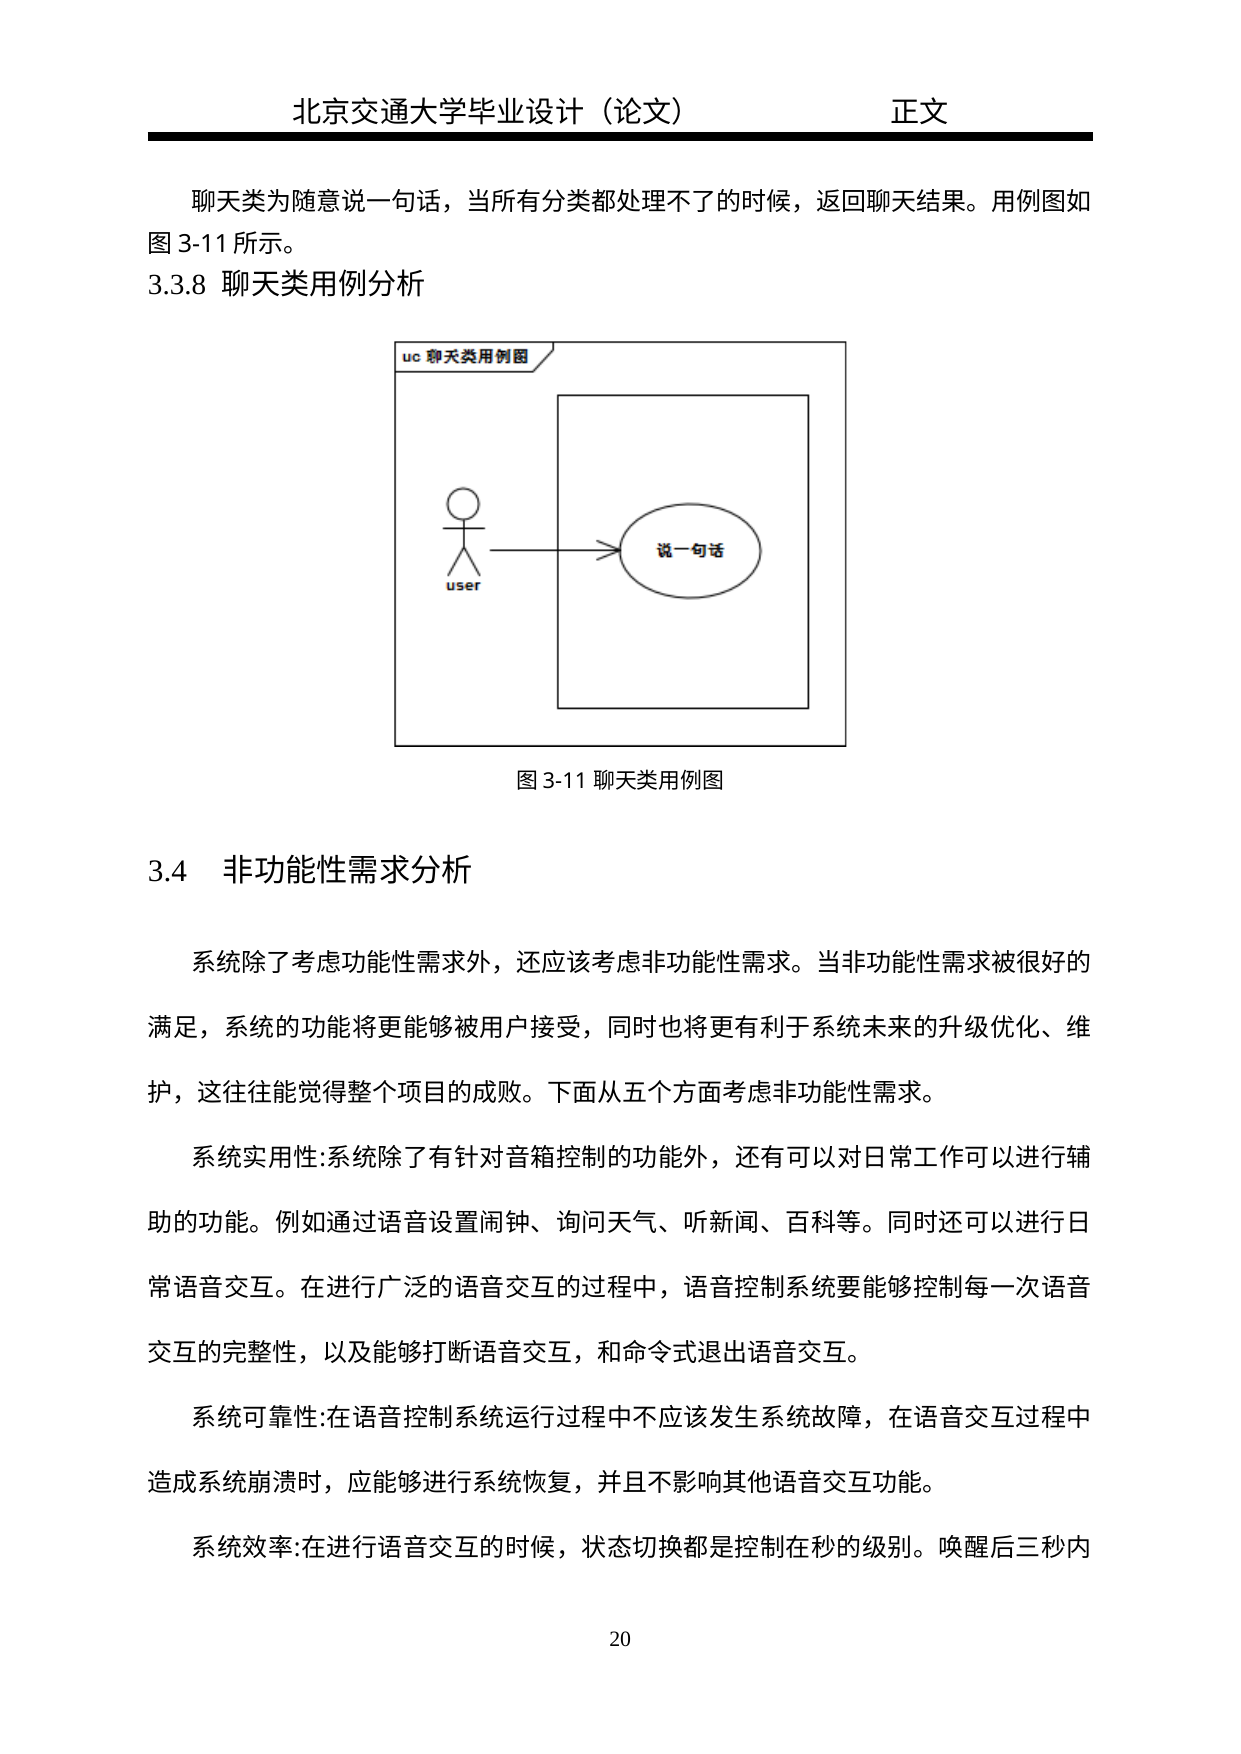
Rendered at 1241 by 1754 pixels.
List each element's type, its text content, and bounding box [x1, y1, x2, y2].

picture [393, 340, 847, 747]
text 系统实用性:系统除了有针对音箱控制的功能外，还有可以对日常工作可以进行辅助的功能。例如通过语音设置闹钟、询问天气、听新闻、百科等。同时还可以进行日常语音交互。在进行广泛的语音交互的过程中，语音控制系统要能够控制每一次语音交互的完整性，以及能够打断语音交互，和命令式退出语音交互。 [148, 1123, 1092, 1383]
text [148, 1513, 1092, 1578]
text 系统可靠性:在语音控制系统运行过程中不应该发生系统故障，在语音交互过程中造成系统崩溃时，应能够进行系统恢复，并且不影响其他语音交互功能。 [148, 1383, 1092, 1513]
text 聊天类用例分析 [148, 261, 1092, 303]
text 非功能性需求分析 [148, 845, 1092, 891]
text 系统除了考虑功能性需求外，还应该考虑非功能性需求。当非功能性需求被很好的满足，系统的功能将更能够被用户接受，同时也将更有利于系统未来的升级优化、维护，这往往能觉得整个项目的成败。下面从五个方面考虑非功能性需求。 [148, 928, 1092, 1123]
text 图3-11 聊天类用例图 [148, 763, 1092, 795]
text 聊天类为随意说一句话，当所有分类都处理不了的时候，返回聊天结果。用例图如图3-11所示。 [148, 177, 1092, 261]
